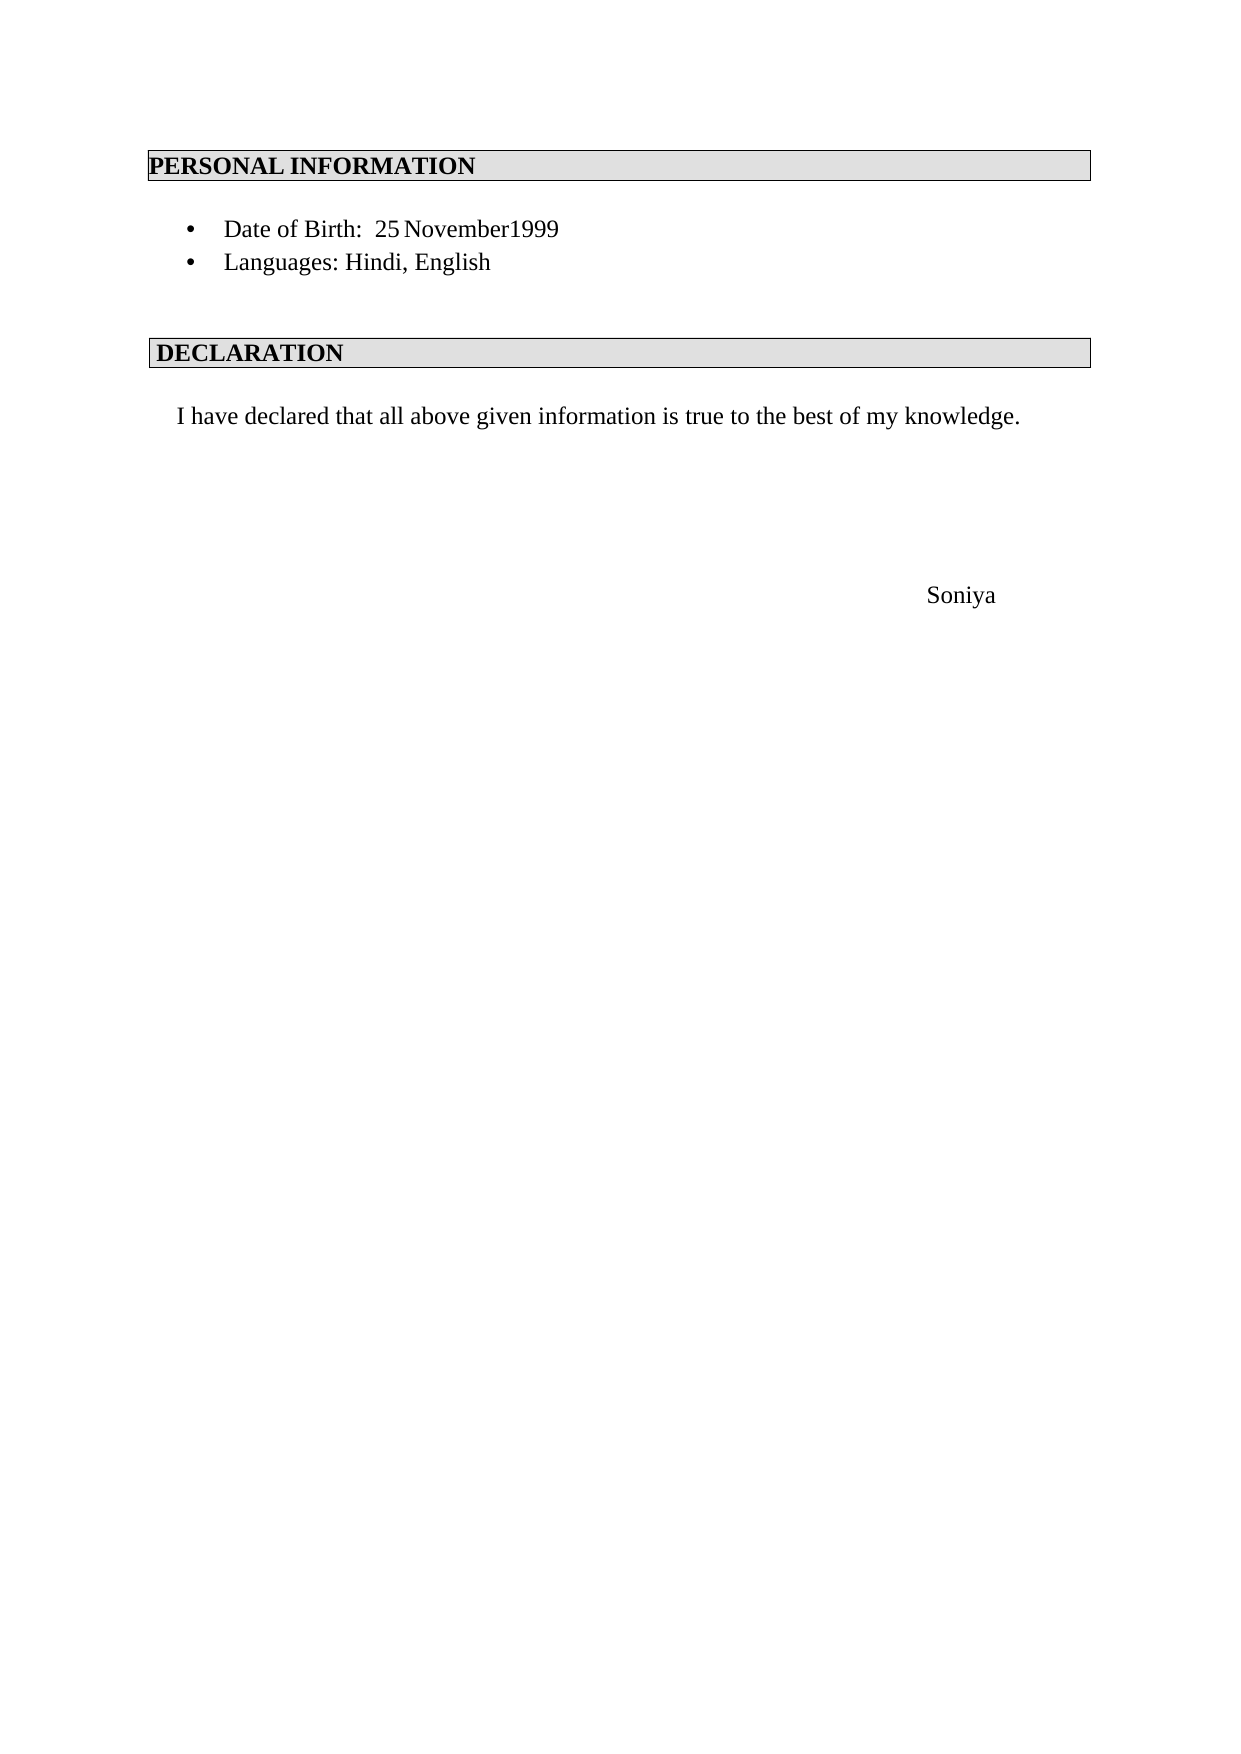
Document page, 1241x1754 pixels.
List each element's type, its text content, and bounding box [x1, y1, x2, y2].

list Soniya [814, 580, 1090, 609]
list Date of Birth: 25 November1999 [186, 214, 1090, 243]
text I have declared that all above given information is true to the best of my knowledge. [151, 401, 1090, 430]
list Languages: Hindi, English [186, 246, 1090, 275]
subtitle DECLARATION [150, 339, 1090, 367]
subtitle PERSONAL INFORMATION [149, 151, 1090, 180]
